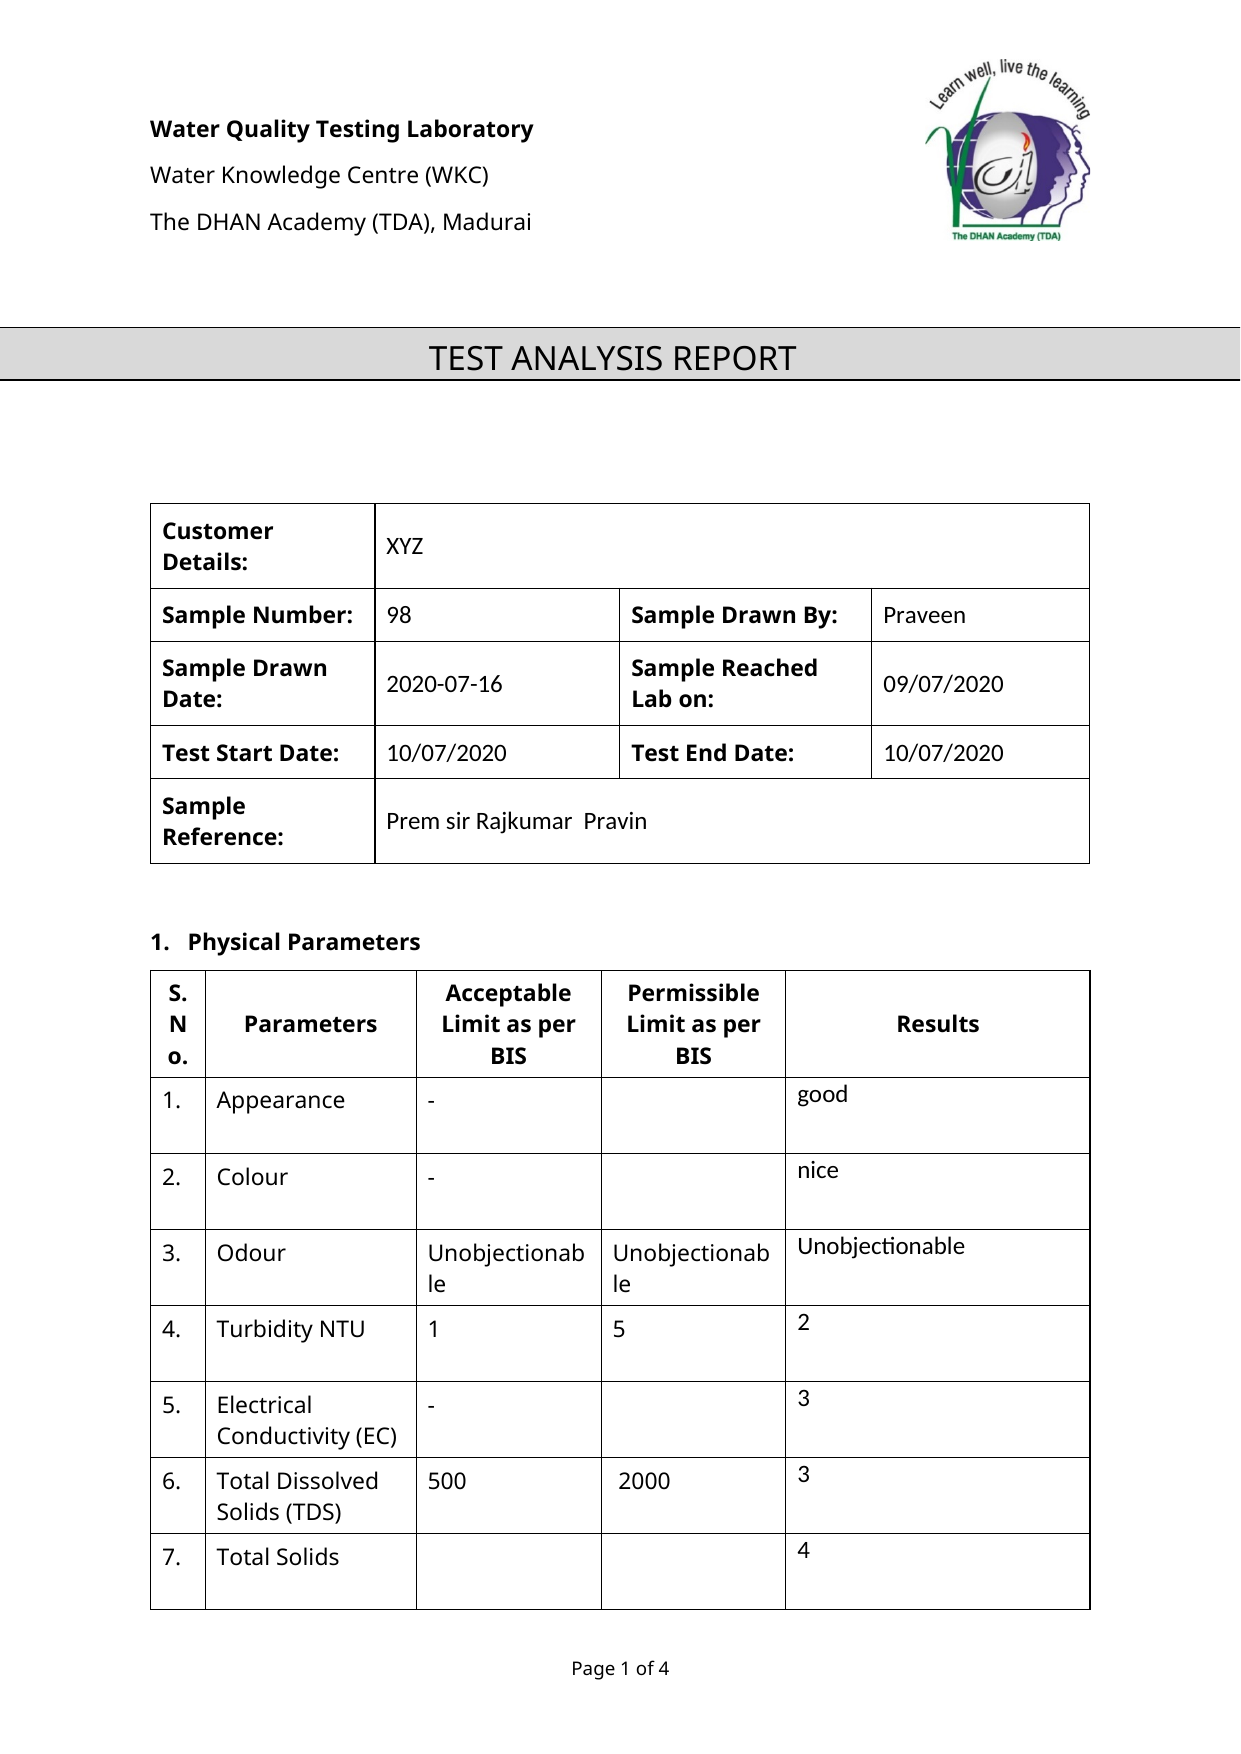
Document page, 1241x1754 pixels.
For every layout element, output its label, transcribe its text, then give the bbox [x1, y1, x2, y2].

table_cell - [417, 1078, 601, 1153]
table_header Parameters [206, 971, 416, 1077]
table_cell Sample Reference: [151, 779, 374, 862]
table_cell - [417, 1154, 601, 1229]
table_cell Turbidity NTU [206, 1306, 416, 1381]
table_cell [602, 1154, 785, 1229]
table_header XYZ [376, 504, 1089, 587]
table_header Permissible Limit as per BIS [602, 971, 785, 1077]
table_cell Unobjectionable [602, 1230, 785, 1305]
table_cell 3 [786, 1382, 1089, 1457]
text The DHAN Academy (TDA), Madurai [150, 206, 1090, 237]
table_cell [151, 1382, 205, 1457]
table_cell Appearance [206, 1078, 416, 1153]
table_cell Sample Reached Lab on: [620, 642, 871, 725]
table_cell [602, 1534, 785, 1609]
table_header Acceptable Limit as per BIS [417, 971, 601, 1077]
table_cell Odour [206, 1230, 416, 1305]
table_cell Electrical Conductivity (EC) [206, 1382, 416, 1457]
table_header S. No. [151, 971, 205, 1077]
table_cell 2020-07-16 [376, 642, 619, 725]
table_cell [417, 1534, 601, 1609]
table_cell Unobjectionable [786, 1230, 1089, 1305]
table_cell 2 [786, 1306, 1089, 1381]
table_header Customer Details: [151, 504, 374, 587]
table_cell 10/07/2020 [376, 726, 619, 778]
table_cell 5 [602, 1306, 785, 1381]
table_cell [151, 1306, 205, 1381]
table_cell Total Solids [206, 1534, 416, 1609]
table_cell Colour [206, 1154, 416, 1229]
table_cell [151, 1230, 205, 1305]
table_cell [151, 1078, 205, 1153]
table_cell [151, 1154, 205, 1229]
table_cell Prem sir Rajkumar Pravin [376, 779, 1089, 862]
table_cell [602, 1382, 785, 1457]
table_cell Test Start Date: [151, 726, 374, 778]
table_cell 500 [417, 1458, 601, 1533]
table_cell 4 [786, 1534, 1089, 1609]
table_cell 10/07/2020 [872, 726, 1089, 778]
table_cell [151, 1534, 205, 1609]
text Water Knowledge Centre (WKC) [150, 159, 1090, 191]
table_cell Sample Number: [151, 589, 374, 641]
table_cell 98 [376, 589, 619, 641]
table_cell 3 [786, 1458, 1089, 1533]
table_cell 09/07/2020 [872, 642, 1089, 725]
table_cell [151, 1458, 205, 1533]
table_cell Total Dissolved Solids (TDS) [206, 1458, 416, 1533]
table_cell 1 [417, 1306, 601, 1381]
list Physical Parameters [150, 926, 1090, 957]
table_header Results [786, 971, 1089, 1077]
table_cell nice [786, 1154, 1089, 1229]
table_cell good [786, 1078, 1089, 1153]
table_cell Sample Drawn By: [620, 589, 871, 641]
table_cell - [417, 1382, 601, 1457]
table_cell 2000 [602, 1458, 785, 1533]
table_cell [602, 1078, 785, 1153]
table_cell Praveen [872, 589, 1089, 641]
table_cell Test End Date: [620, 726, 871, 778]
picture [925, 59, 1091, 241]
text Water Quality Testing Laboratory [150, 112, 1090, 144]
table_cell Sample Drawn Date: [151, 642, 374, 725]
table_cell Unobjectionable [417, 1230, 601, 1305]
